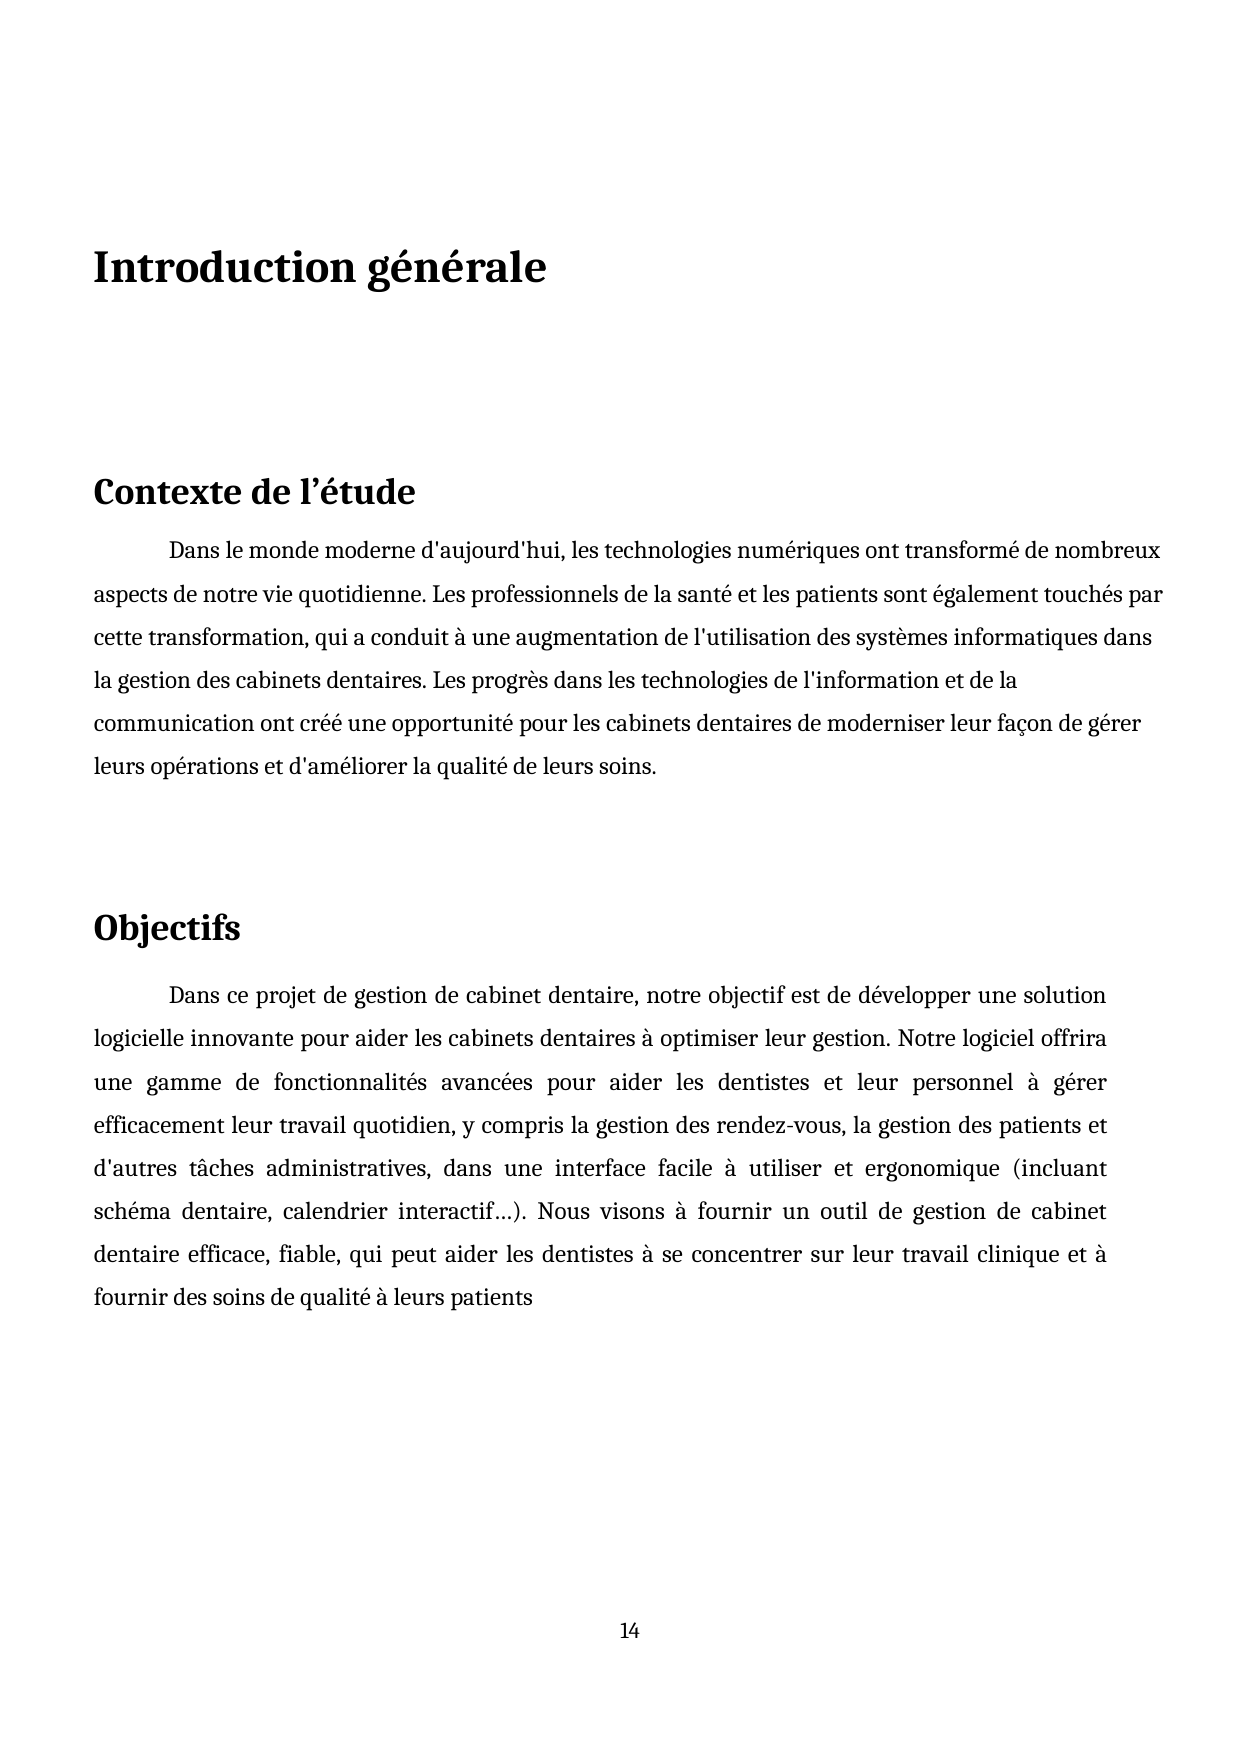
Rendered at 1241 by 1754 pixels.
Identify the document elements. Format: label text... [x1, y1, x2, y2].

subtitle Introduction générale [94, 241, 1166, 293]
subtitle Objectifs [94, 907, 1166, 950]
subtitle Contexte de l’étude [94, 471, 1166, 514]
text Dans le monde moderne d'aujourd'hui, les technologies numériques ont transformé de nombreux aspects de notre vie quotidienne. Les professionnels de la santé et les patients sont également touchés par cette transformation, qui a conduit à une augmentation de l'utilisation des systèmes informatiques dans la gestion des cabinets dentaires. Les progrès dans les technologies de l'information et de la communication ont créé une opportunité pour les cabinets dentaires de moderniser leur façon de gérer leurs opérations et d'améliorer la qualité de leurs soins. [94, 536, 1166, 781]
text Dans ce projet de gestion de cabinet dentaire, notre objectif est de développer une solution logicielle innovante pour aider les cabinets dentaires à optimiser leur gestion. Notre logiciel offrira une gamme de fonctionnalités avancées pour aider les dentistes et leur personnel à gérer efficacement leur travail quotidien, y compris la gestion des rendez-vous, la gestion des patients et d'autres tâches administratives, dans une interface facile à utiliser et ergonomique (incluant schéma dentaire, calendrier interactif…). Nous visons à fournir un outil de gestion de cabinet dentaire efficace, fiable, qui peut aider les dentistes à se concentrer sur leur travail clinique et à fournir des soins de qualité à leurs patients [94, 981, 1108, 1312]
